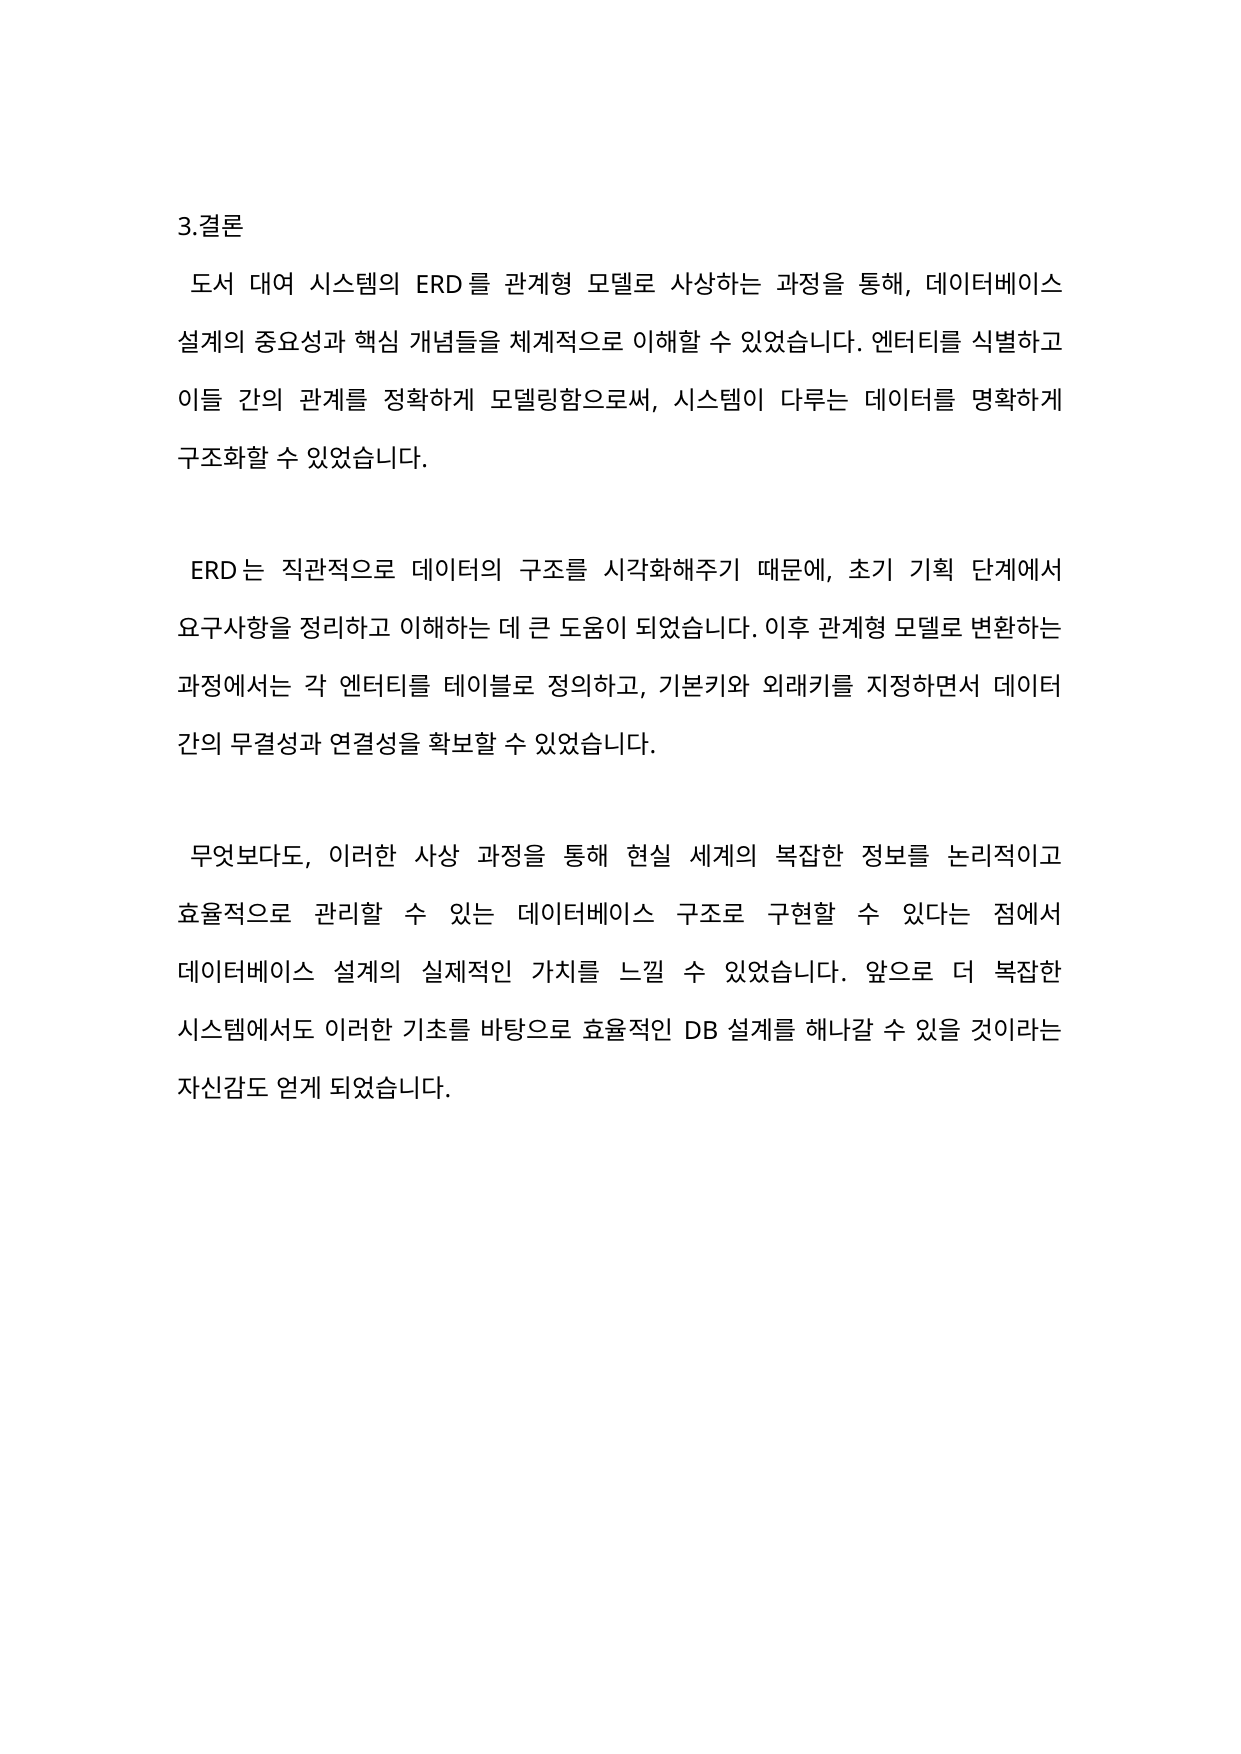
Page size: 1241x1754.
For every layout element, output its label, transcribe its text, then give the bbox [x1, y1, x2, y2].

text ERD는 직관적으로 데이터의 구조를 시각화해주기 때문에, 초기 기획 단계에서 요구사항을 정리하고 이해하는 데 큰 도움이 되었습니다. 이후 관계형 모델로 변환하는 과정에서는 각 엔터티를 테이블로 정의하고, 기본키와 외래키를 지정하면서 데이터 간의 무결성과 연결성을 확보할 수 있었습니다. [177, 551, 1063, 761]
text 3.결론 [177, 207, 1063, 243]
text 무엇보다도, 이러한 사상 과정을 통해 현실 세계의 복잡한 정보를 논리적이고 효율적으로 관리할 수 있는 데이터베이스 구조로 구현할 수 있다는 점에서 데이터베이스 설계의 실제적인 가치를 느낄 수 있었습니다. 앞으로 더 복잡한 시스템에서도 이러한 기초를 바탕으로 효율적인 DB 설계를 해나갈 수 있을 것이라는 자신감도 얻게 되었습니다. [177, 837, 1063, 1105]
text 도서 대여 시스템의 ERD를 관계형 모델로 사상하는 과정을 통해, 데이터베이스 설계의 중요성과 핵심 개념들을 체계적으로 이해할 수 있었습니다. 엔터티를 식별하고 이들 간의 관계를 정확하게 모델링함으로써, 시스템이 다루는 데이터를 명확하게 구조화할 수 있었습니다. [177, 264, 1063, 474]
